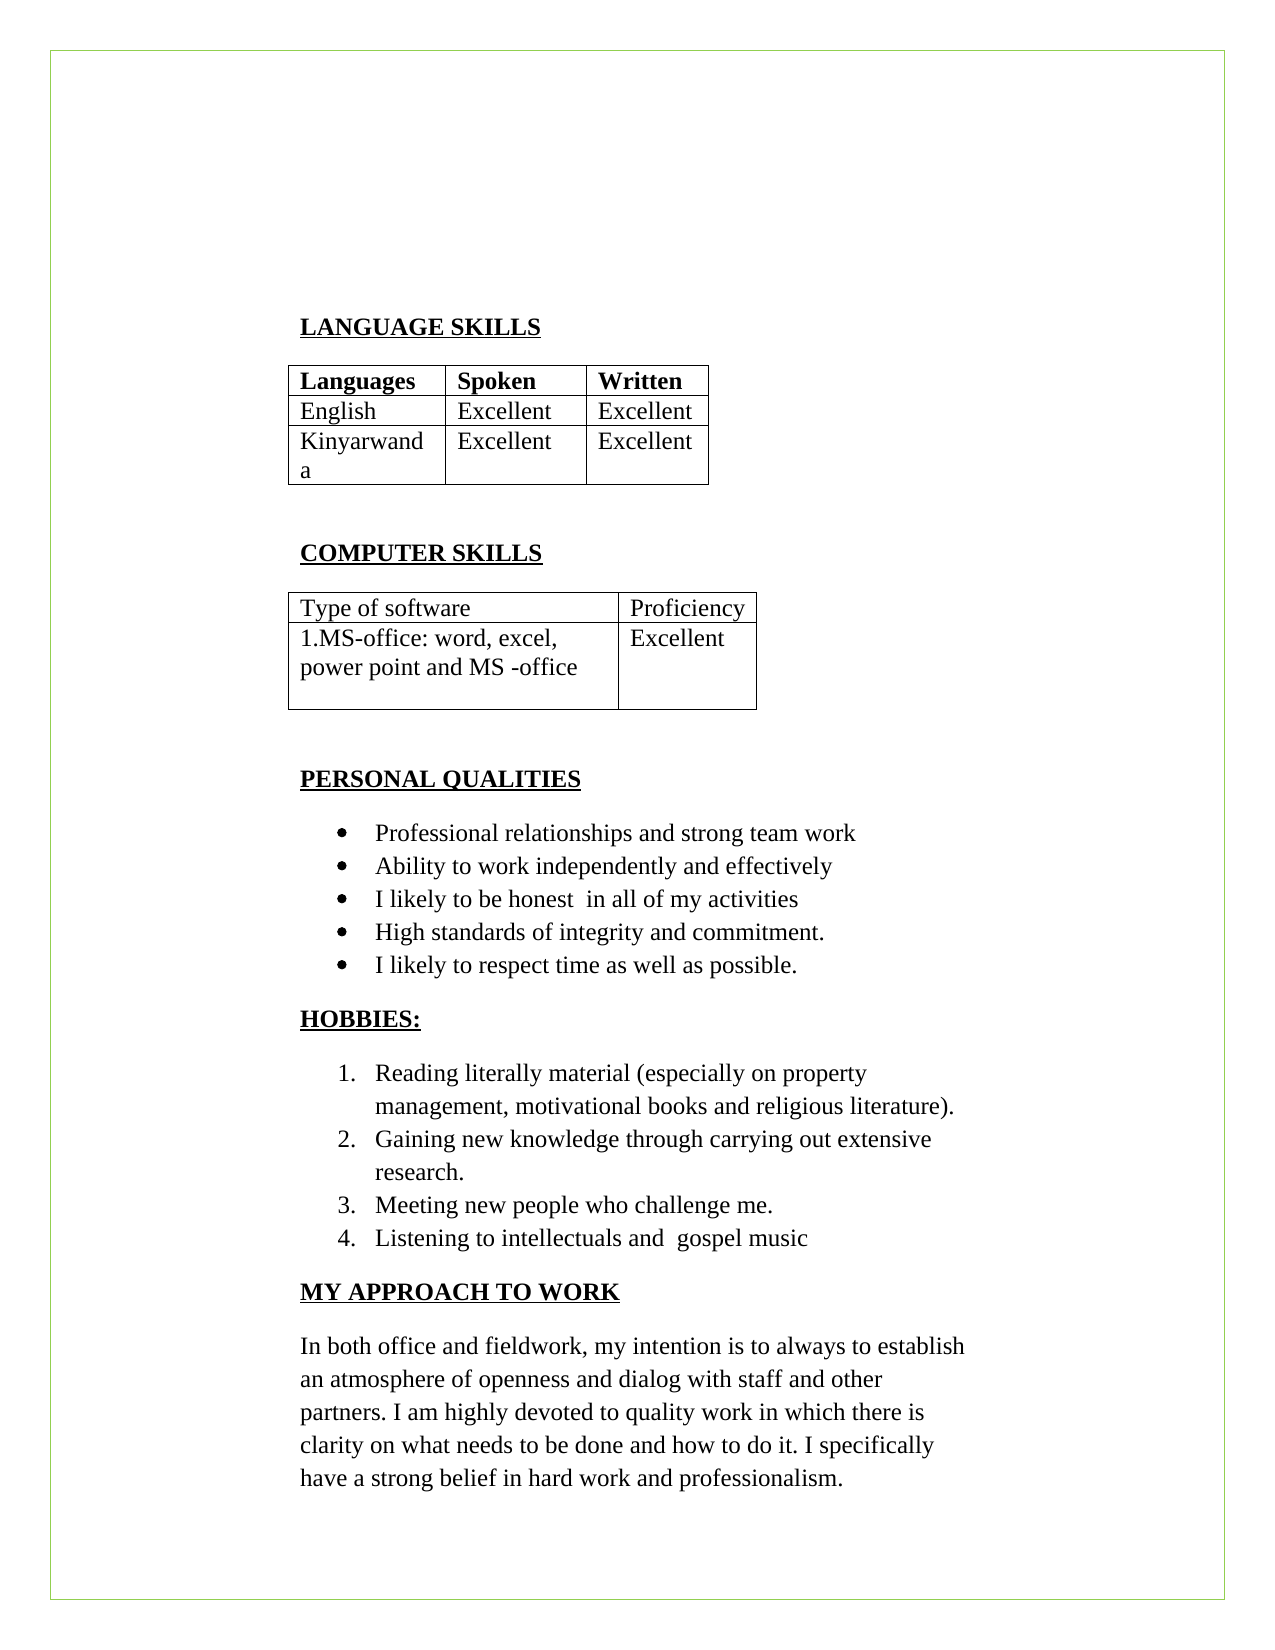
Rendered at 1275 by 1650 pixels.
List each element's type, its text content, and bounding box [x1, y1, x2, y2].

list High standards of integrity and commitment. [337, 917, 975, 946]
text In both office and fieldwork, my intention is to always to establish an atmosphere of openness and dialog with staff and other partners. I am highly devoted to quality work in which there is clarity on what needs to be done and how to do it. I specifically have a strong belief in hard work and professionalism. [300, 1331, 975, 1492]
table_header Proficiency [619, 593, 756, 622]
table_cell Excellent [587, 426, 708, 483]
list Reading literally material (especially on property management, motivational books and religious literature). [337, 1058, 975, 1120]
table_cell Excellent [446, 426, 586, 483]
table_cell 1.MS-office: word, excel, power point and MS -office [289, 623, 618, 709]
text COMPUTER SKILLS [300, 538, 975, 567]
list I likely to be honest in all of my activities [337, 884, 975, 913]
table_cell English [289, 396, 445, 425]
list Listening to intellectuals and gospel music [337, 1223, 975, 1252]
table_header Type of software [289, 593, 618, 622]
list Meeting new people who challenge me. [337, 1190, 975, 1219]
table_cell Excellent [587, 396, 708, 425]
list I likely to respect time as well as possible. [337, 950, 975, 979]
text MY APPROACH TO WORK [300, 1277, 975, 1306]
table_header Written [587, 366, 708, 395]
table_cell Excellent [619, 623, 756, 709]
list Professional relationships and strong team work [337, 818, 975, 847]
table_header Languages [289, 366, 445, 395]
text LANGUAGE SKILLS [300, 312, 975, 340]
table_cell Excellent [446, 396, 586, 425]
text PERSONAL QUALITIES [300, 764, 975, 793]
text HOBBIES: [300, 1004, 975, 1033]
list Gaining new knowledge through carrying out extensive research. [337, 1124, 975, 1186]
table_header Spoken [446, 366, 586, 395]
table_cell Kinyarwanda [289, 426, 445, 483]
list Ability to work independently and effectively [337, 851, 975, 880]
